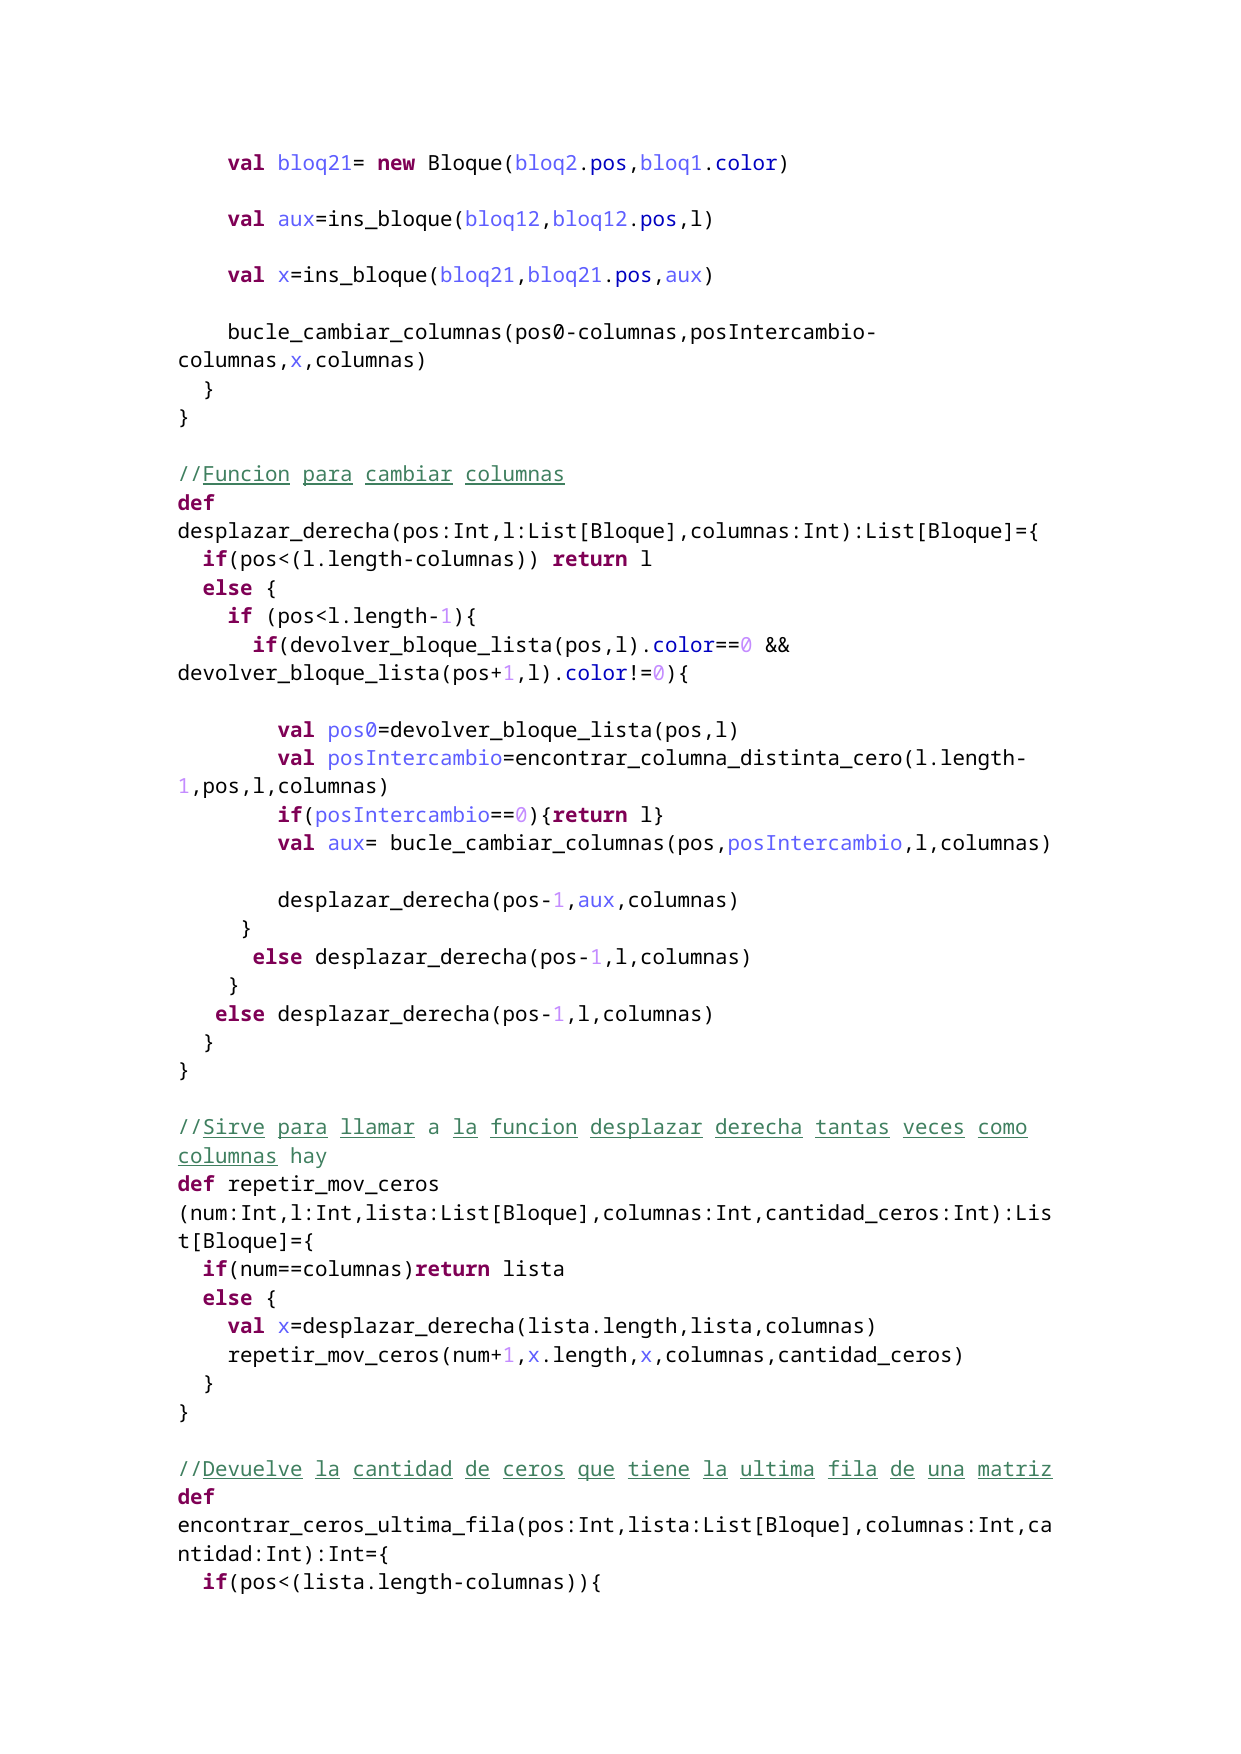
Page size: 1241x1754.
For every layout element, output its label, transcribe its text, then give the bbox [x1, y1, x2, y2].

text val pos0=devolver_bloque_lista(pos,l) [177, 715, 1063, 743]
text else { [177, 1283, 1063, 1311]
text desplazar_derecha(pos-1,aux,columnas) [177, 885, 1063, 913]
text } [177, 374, 1063, 402]
text } [177, 1368, 1063, 1397]
text repetir_mov_ceros(num+1,x.length,x,columnas,cantidad_ceros) [177, 1340, 1063, 1368]
text } [177, 1397, 1063, 1425]
text } [177, 1027, 1063, 1056]
text if(pos<(l.length-columnas)) return l [177, 544, 1063, 573]
text bucle_cambiar_columnas(pos0-columnas,posIntercambio-columnas,x,columnas) [177, 317, 1063, 374]
text //Sirve para llamar a la funcion desplazar derecha tantas veces como columnas hay [177, 1112, 1063, 1169]
text //Devuelve la cantidad de ceros que tiene la ultima fila de una matriz [177, 1454, 1063, 1482]
text if(posIntercambio==0){return l} [177, 800, 1063, 828]
text val x=ins_bloque(bloq21,bloq21.pos,aux) [177, 261, 1063, 289]
text //Funcion para cambiar columnas [177, 459, 1063, 488]
text val x=desplazar_derecha(lista.length,lista,columnas) [177, 1311, 1063, 1340]
text } [177, 402, 1063, 431]
text val bloq21= new Bloque(bloq2.pos,bloq1.color) [177, 148, 1063, 176]
text if(pos<(lista.length-columnas)){ [177, 1567, 1063, 1596]
text else desplazar_derecha(pos-1,l,columnas) [177, 999, 1063, 1027]
text def desplazar_derecha(pos:Int,l:List[Bloque],columnas:Int):List[Bloque]={ [177, 488, 1063, 544]
text else desplazar_derecha(pos-1,l,columnas) [177, 942, 1063, 970]
text val aux= bucle_cambiar_columnas(pos,posIntercambio,l,columnas) [177, 828, 1063, 857]
text val posIntercambio=encontrar_columna_distinta_cero(l.length-1,pos,l,columnas) [177, 743, 1063, 800]
text else { [177, 573, 1063, 601]
text } [177, 913, 1063, 942]
text def repetir_mov_ceros (num:Int,l:Int,lista:List[Bloque],columnas:Int,cantidad_ceros:Int):List[Bloque]={ [177, 1169, 1063, 1254]
text def encontrar_ceros_ultima_fila(pos:Int,lista:List[Bloque],columnas:Int,cantidad:Int):Int={ [177, 1482, 1063, 1567]
text if(num==columnas)return lista [177, 1254, 1063, 1283]
text val aux=ins_bloque(bloq12,bloq12.pos,l) [177, 204, 1063, 232]
text if (pos<l.length-1){ [177, 601, 1063, 630]
text if(devolver_bloque_lista(pos,l).color==0 && devolver_bloque_lista(pos+1,l).color!=0){ [177, 630, 1063, 687]
text } [177, 1056, 1063, 1084]
text } [177, 970, 1063, 999]
